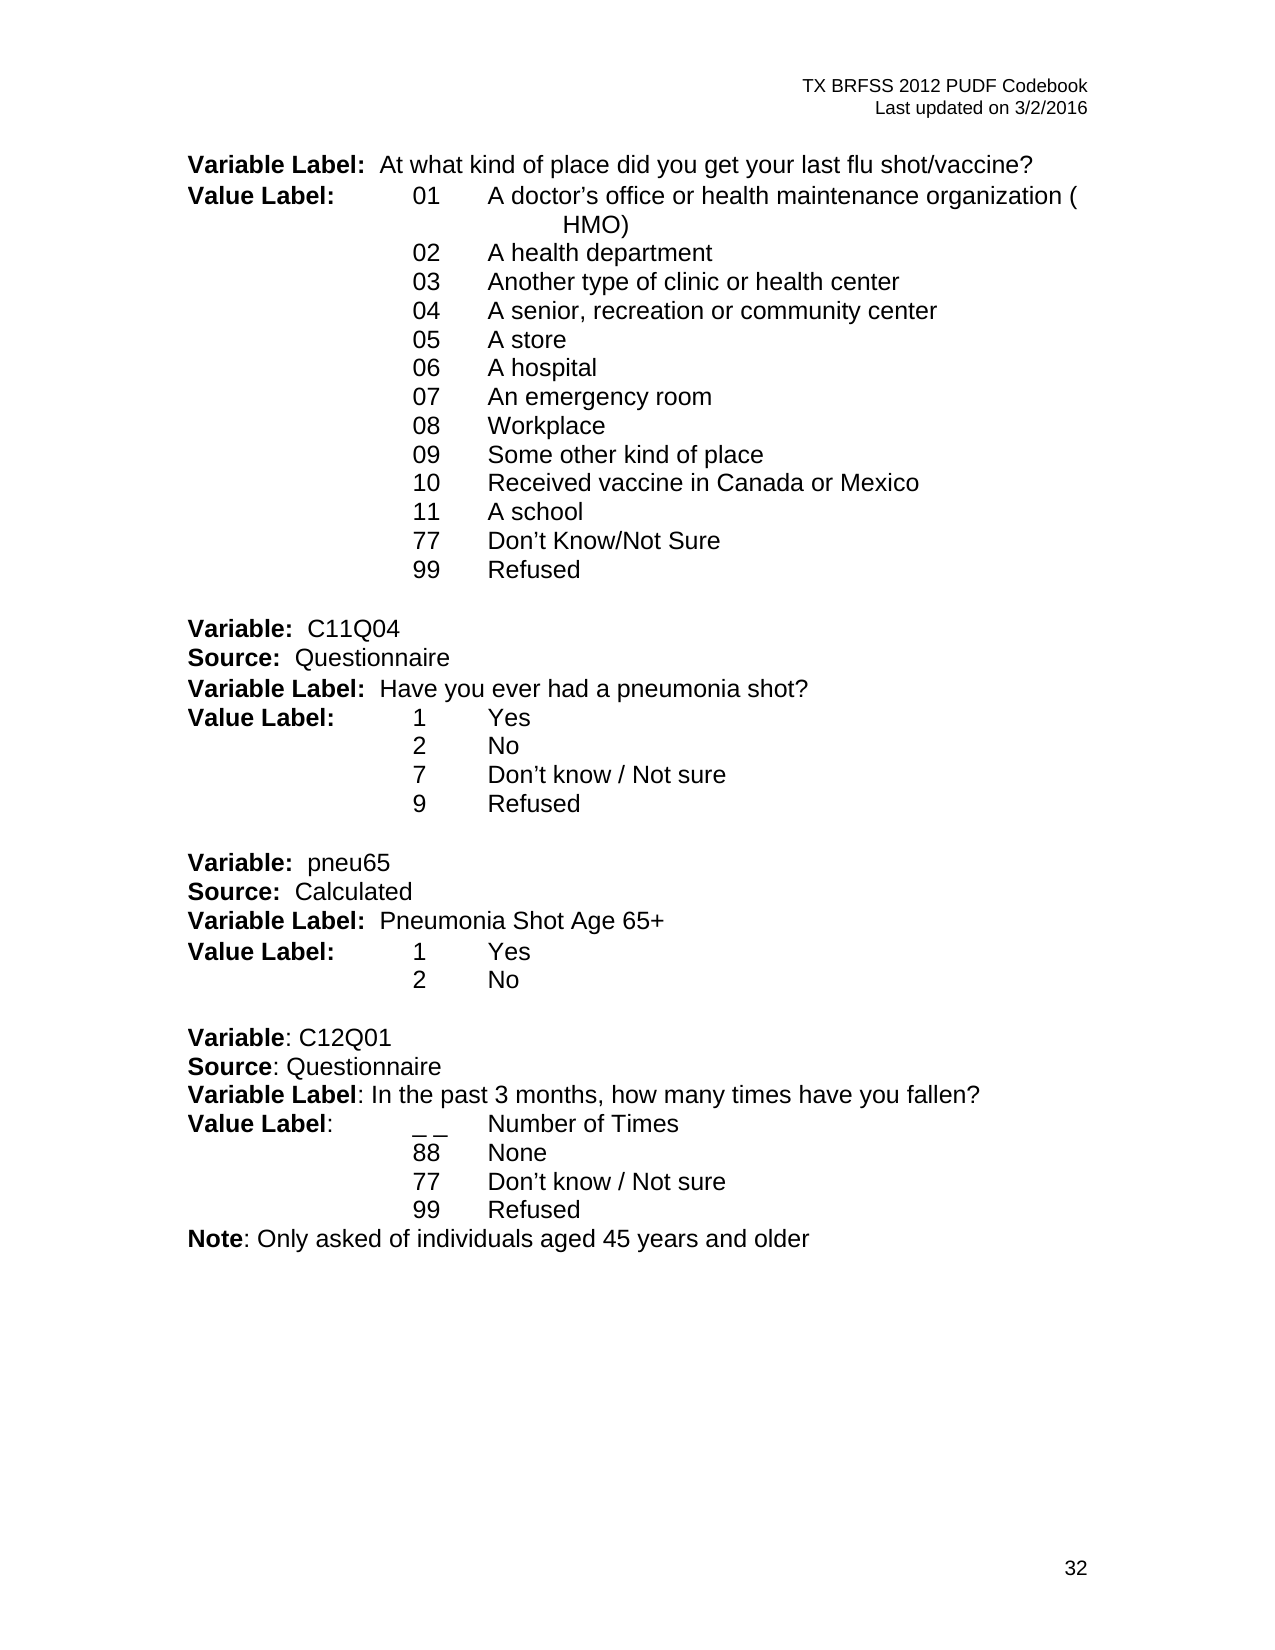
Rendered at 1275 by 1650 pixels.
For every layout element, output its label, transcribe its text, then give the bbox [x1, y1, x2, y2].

text 77 Don’t know / Not sure [188, 1167, 1087, 1195]
text Variable Label: Have you ever had a pneumonia shot? [188, 674, 1087, 702]
text Variable: C11Q04 [187, 614, 1087, 643]
text Value Label: 1 Yes [188, 702, 1087, 731]
text Variable Label: Pneumonia Shot Age 65+ [187, 906, 1087, 934]
text 06 A hospital [188, 353, 1087, 382]
text Value Label: 1 Yes [188, 937, 1087, 965]
text 03 Another type of clinic or health center [188, 267, 1087, 296]
text Source: Calculated [187, 877, 1087, 906]
text Value Label: _ _ Number of Times [188, 1109, 1087, 1138]
text Note: Only asked of individuals aged 45 years and older [188, 1222, 1087, 1253]
text 11 A school [188, 497, 1087, 526]
text 05 A store [188, 324, 1087, 353]
text Source: Questionnaire [187, 643, 1087, 672]
text 7 Don’t know / Not sure [188, 760, 1087, 787]
text 04 A senior, recreation or community center [188, 296, 1087, 324]
text 2 No [188, 965, 1087, 994]
text Variable Label: In the past 3 months, how many times have you fallen? [188, 1080, 1087, 1109]
text Source: Questionnaire [188, 1052, 1087, 1080]
text 02 A health department [188, 238, 1087, 267]
text Variable: pneu65 [187, 848, 1087, 877]
text 10 Received vaccine in Canada or Mexico [188, 468, 1087, 497]
text 88 None [188, 1138, 1087, 1167]
text Variable: C12Q01 [188, 1023, 1087, 1052]
text 08 Workplace [188, 411, 1087, 439]
text 2 No [188, 731, 1087, 760]
text Variable Label: At what kind of place did you get your last flu shot/vaccine? [187, 150, 1087, 179]
text Value Label: 01 A doctor’s office or health maintenance organization ( HMO) [188, 181, 1087, 238]
text 09 Some other kind of place [188, 439, 1087, 468]
text 77 Don’t Know/Not Sure [188, 526, 1087, 554]
text 9 Refused [188, 787, 1087, 817]
text 99 Refused [188, 1195, 1087, 1222]
text 99 Refused [188, 554, 1087, 583]
text 07 An emergency room [188, 382, 1087, 411]
